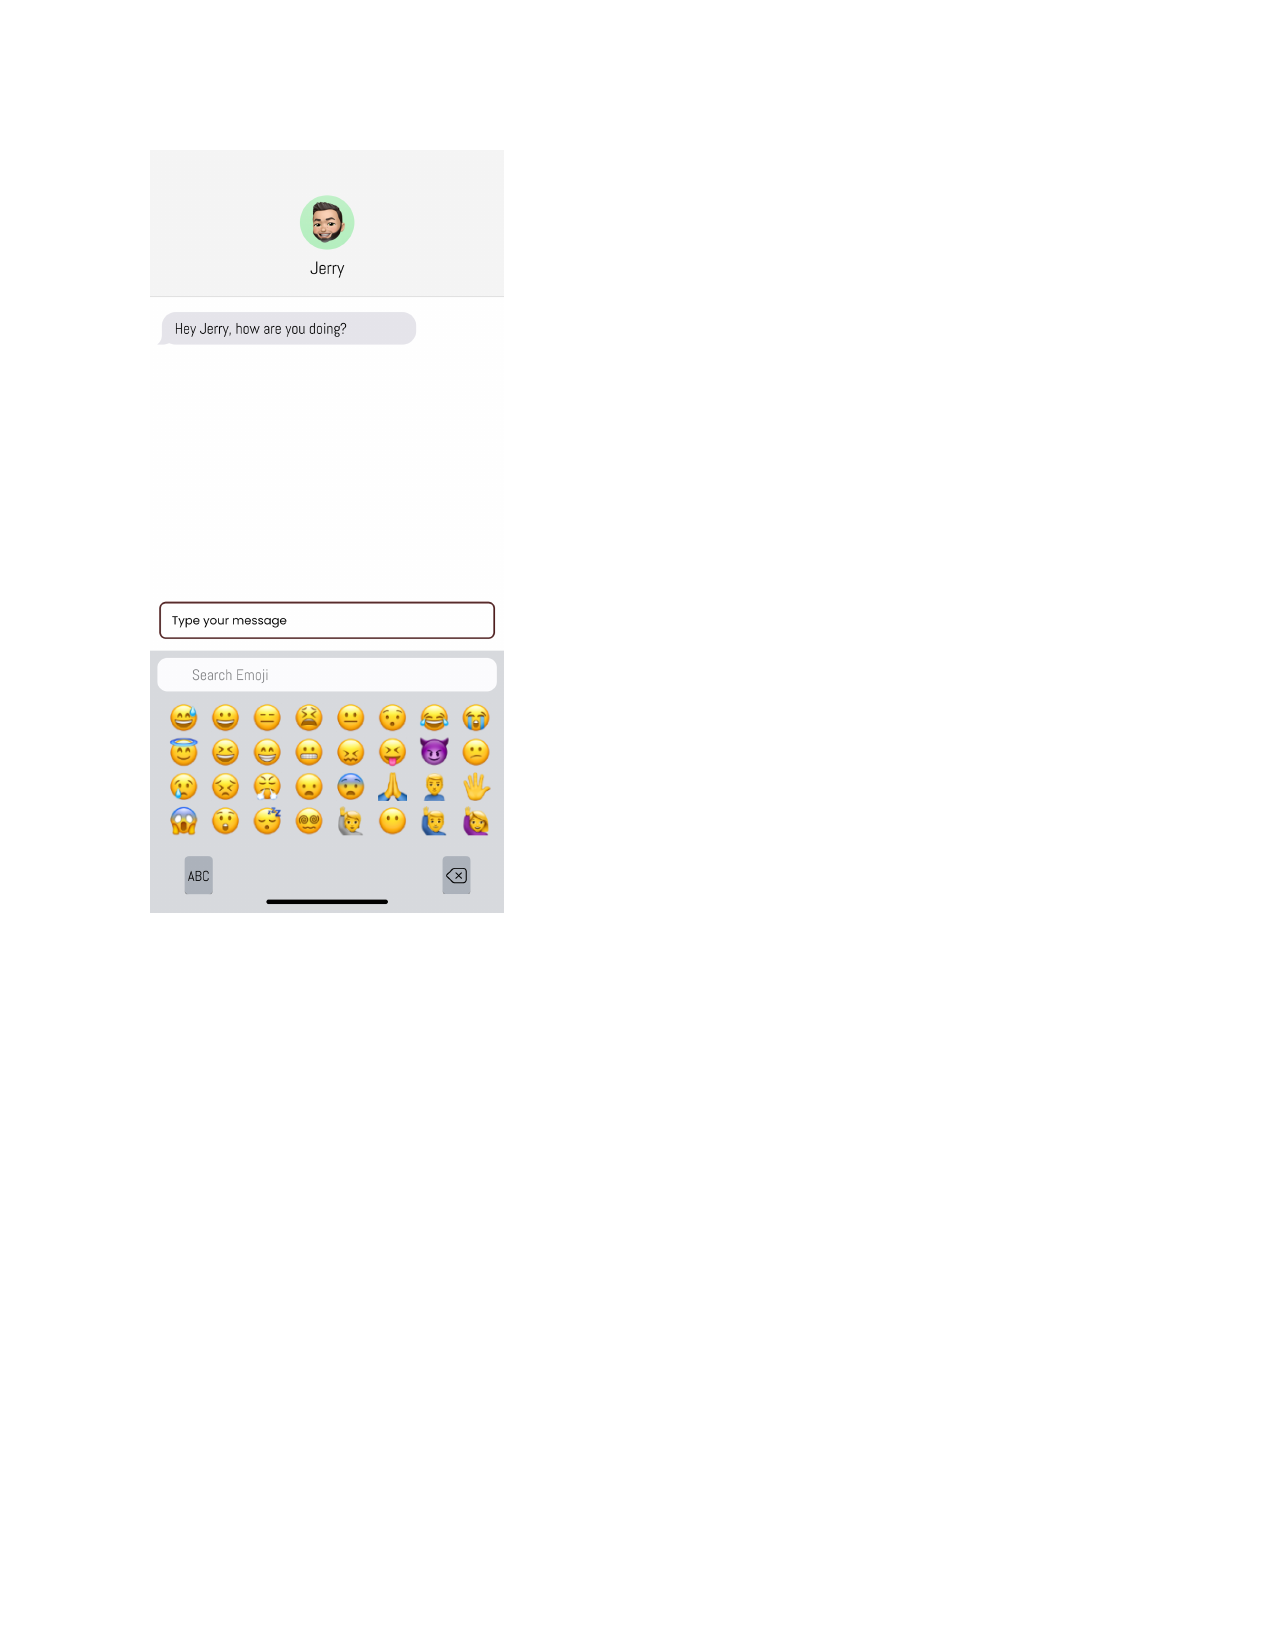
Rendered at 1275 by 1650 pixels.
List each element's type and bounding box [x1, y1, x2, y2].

picture [150, 150, 504, 913]
